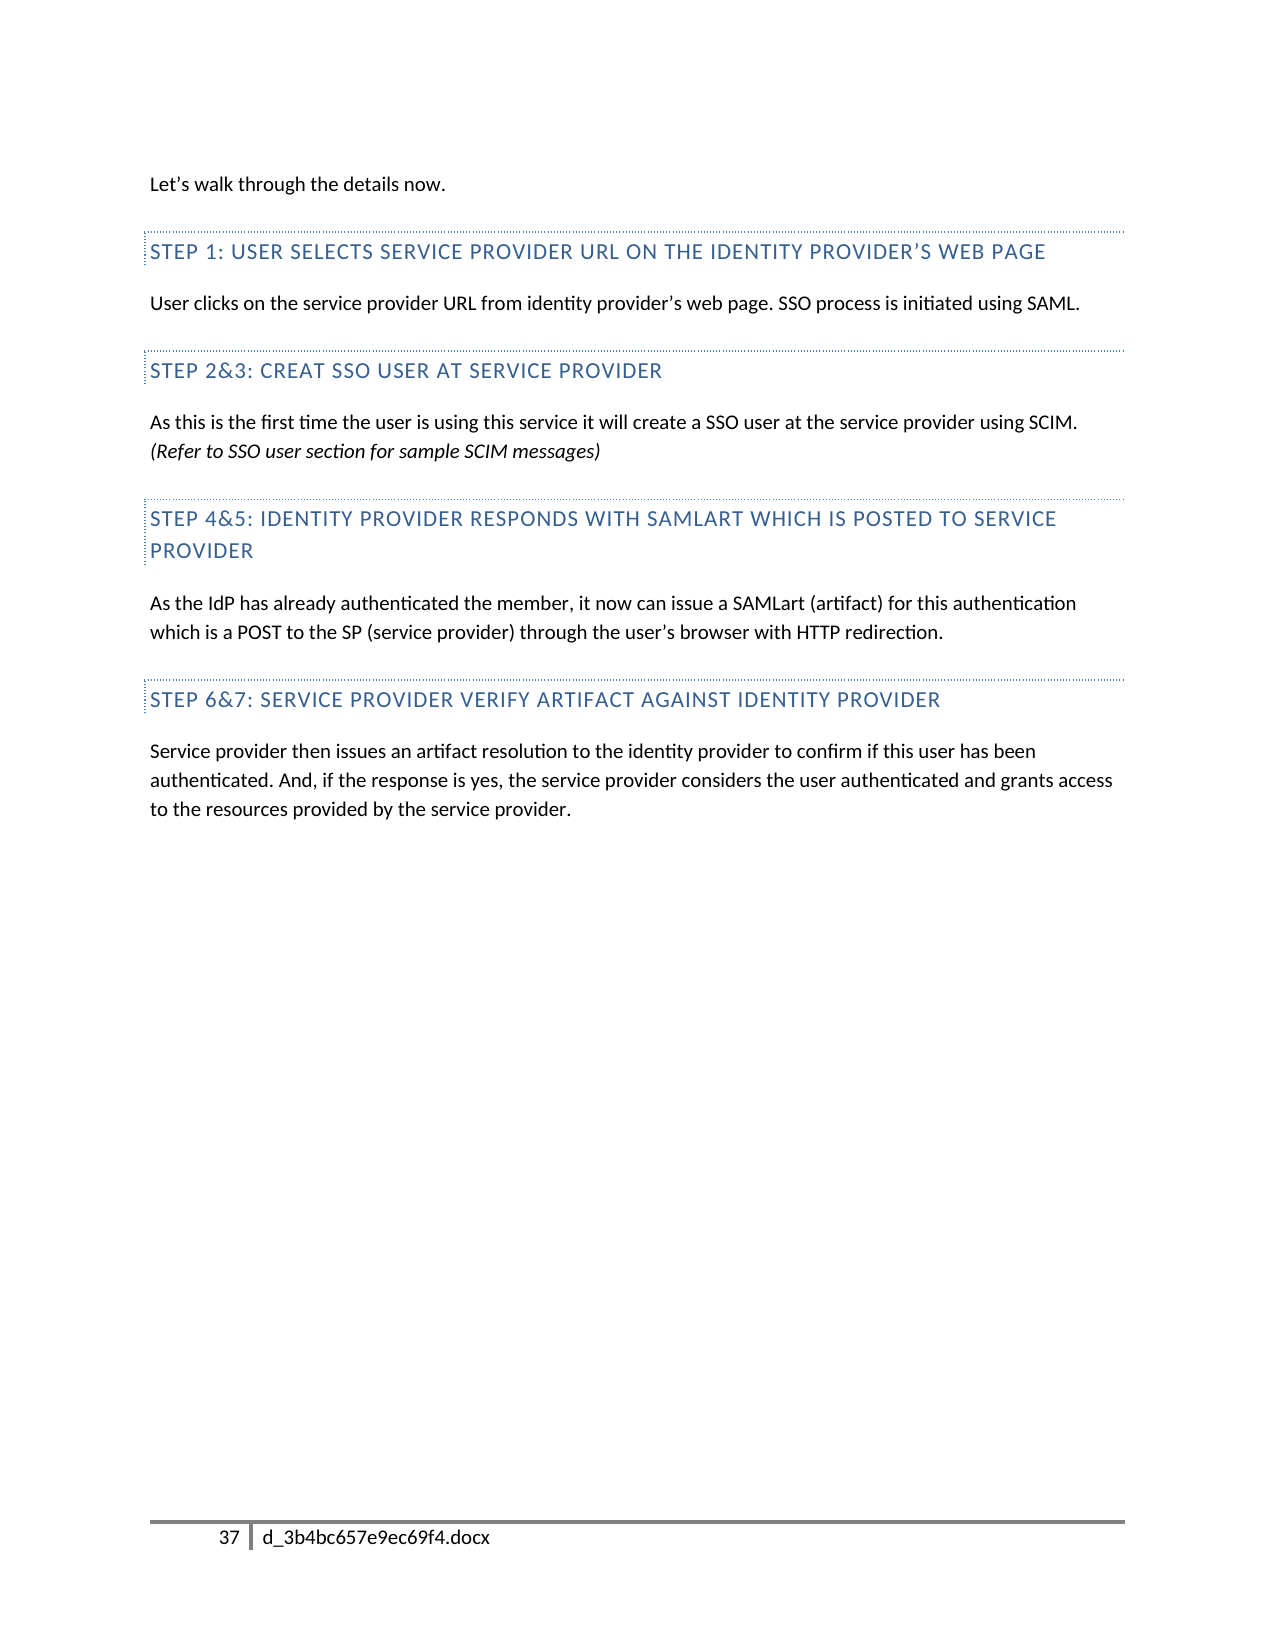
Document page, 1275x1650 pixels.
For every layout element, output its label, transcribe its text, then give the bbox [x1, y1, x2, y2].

subtitle Step 6&7: service provider verify artifact against identity provider [144, 679, 1125, 713]
text Let’s walk through the details now. [150, 171, 1125, 196]
subtitle Step 4&5: Identity provider responds with samlart which IS posted to service provider [144, 499, 1125, 565]
subtitle Step 2&3: CREAT SSO USER AT SERVICE PROVIDER [144, 350, 1125, 384]
text User clicks on the service provider URL from identity provider’s web page. SSO process is initiated using SAML. [150, 290, 1125, 315]
text As this is the first time the user is using this service it will create a SSO user at the service provider using SCIM. (Refer to SSO user section for sample SCIM messages) [150, 409, 1125, 464]
text As the IdP has already authenticated the member, it now can issue a SAMLart (artifact) for this authentication which is a POST to the SP (service provider) through the user’s browser with HTTP redirection. [150, 590, 1125, 644]
subtitle STep 1: USER selects Service provider url on the identity provider’s web page [144, 231, 1125, 265]
text Service provider then issues an artifact resolution to the identity provider to confirm if this user has been authenticated. And, if the response is yes, the service provider considers the user authenticated and grants access to the resources provided by the service provider. [150, 738, 1125, 822]
